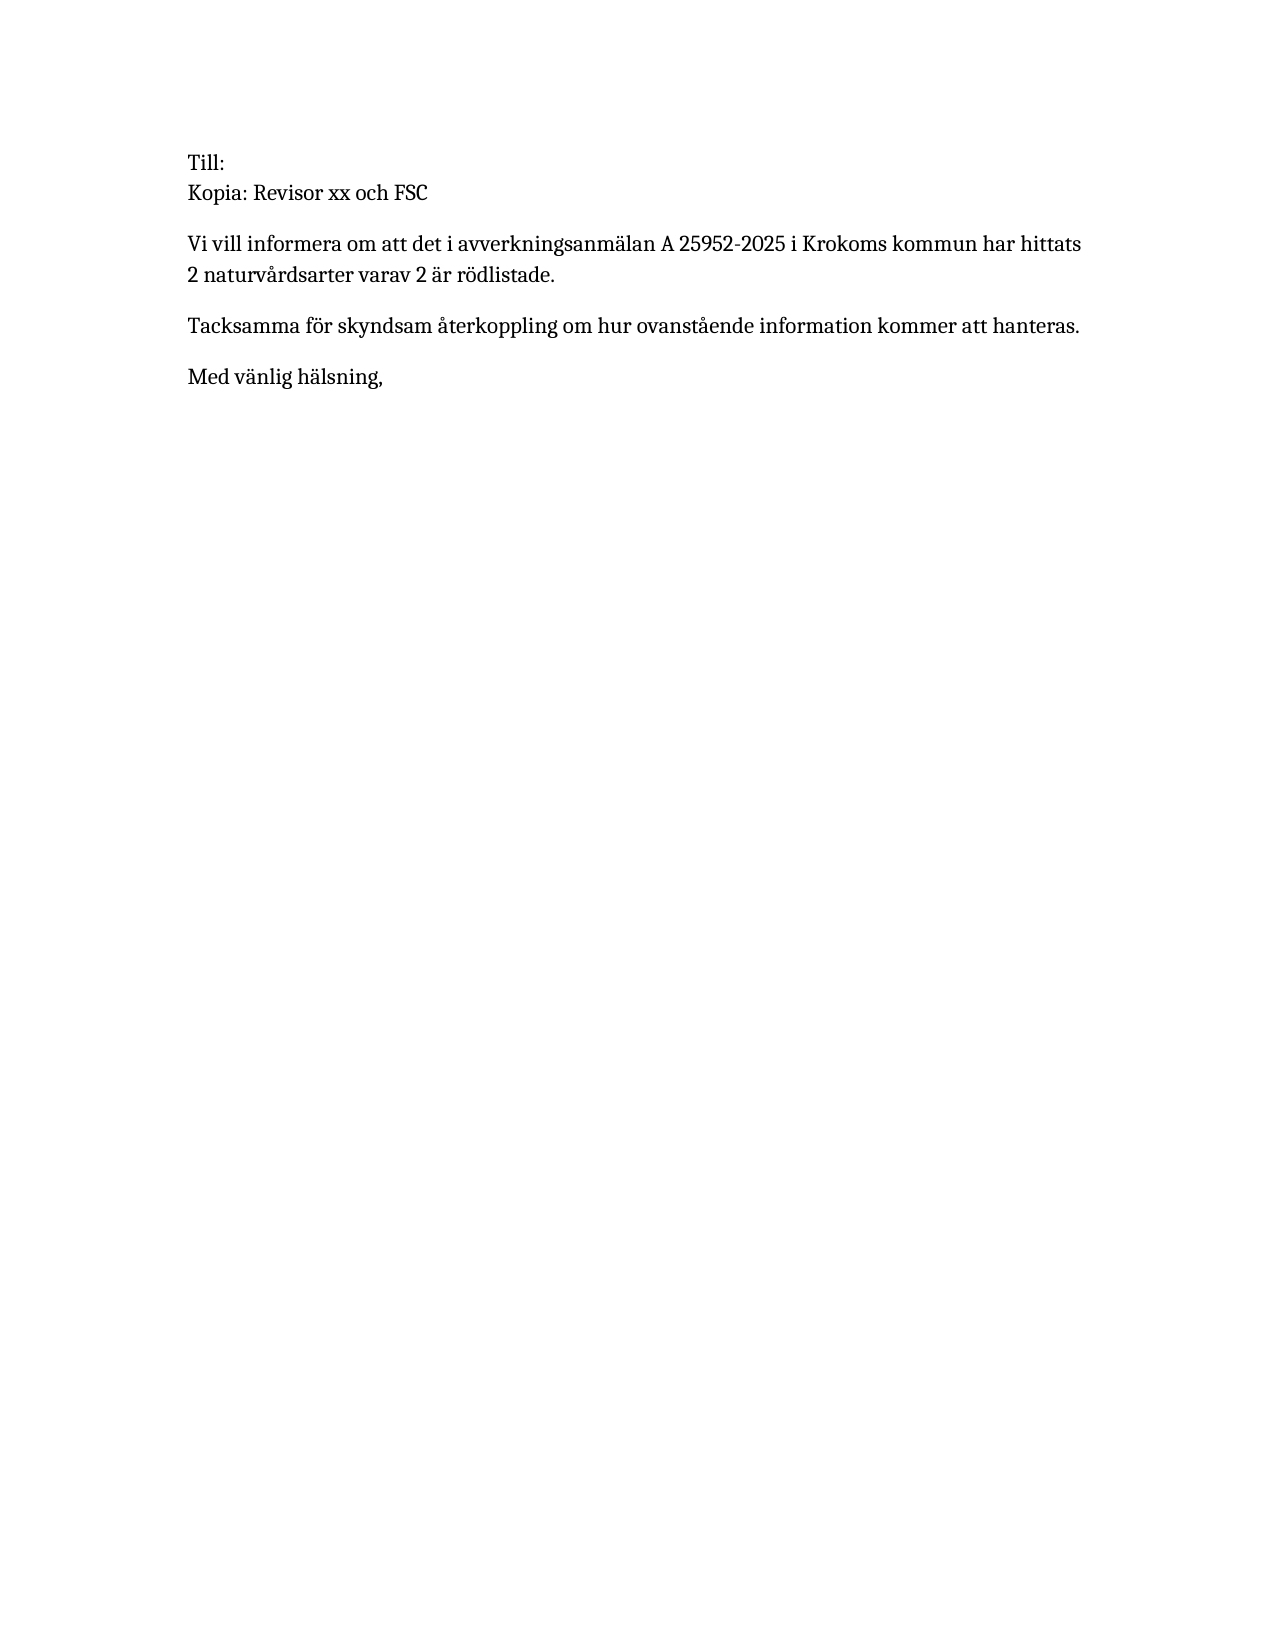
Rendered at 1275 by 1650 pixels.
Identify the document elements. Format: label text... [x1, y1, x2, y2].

text Tacksamma för skyndsam återkoppling om hur ovanstående information kommer att hanteras. [187, 312, 1087, 339]
text Till: Kopia: Revisor xx och FSC [187, 150, 1087, 207]
text Vi vill informera om att det i avverkningsanmälan A 25952-2025 i Krokoms kommun har hittats 2 naturvårdsarter varav 2 är rödlistade. [187, 231, 1087, 288]
text Med vänlig hälsning, [187, 363, 1087, 420]
